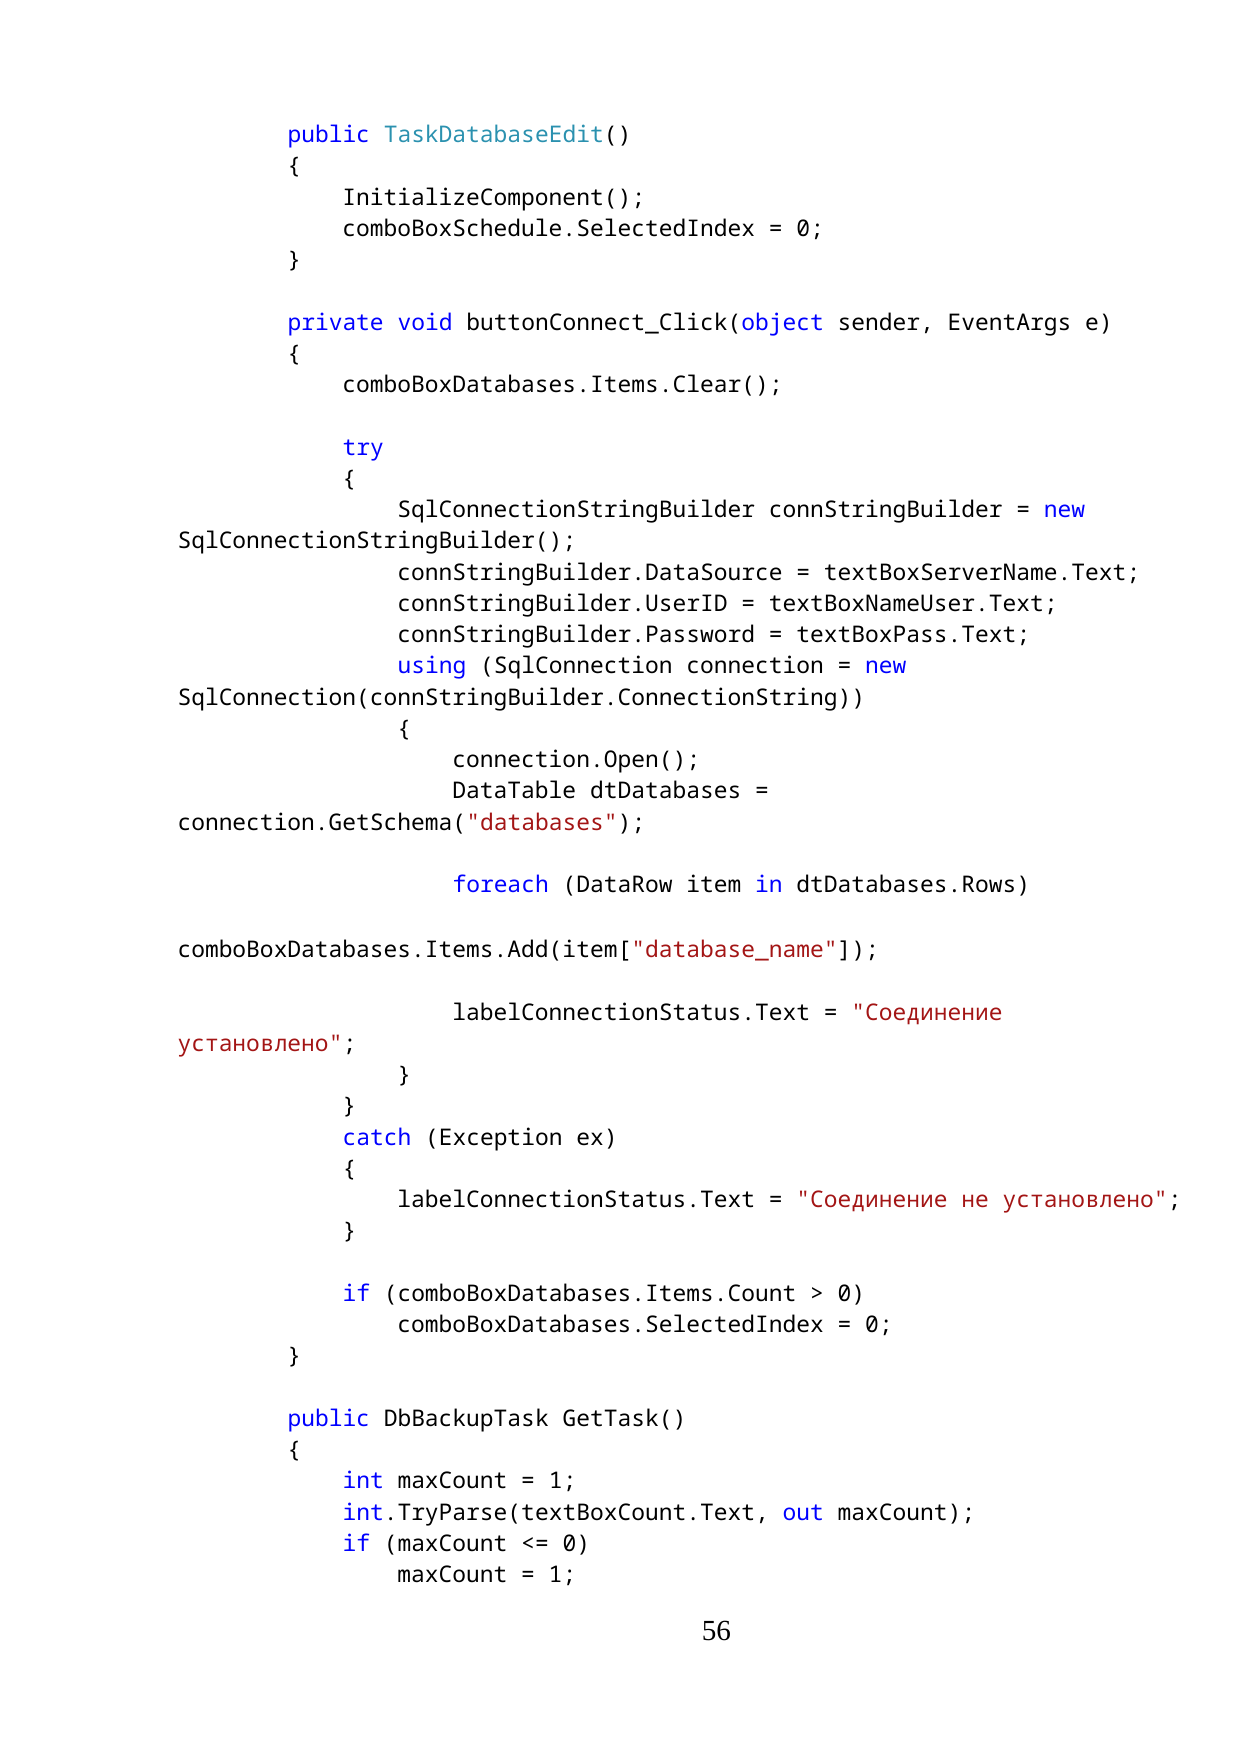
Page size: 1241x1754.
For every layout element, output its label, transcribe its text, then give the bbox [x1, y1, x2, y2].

text private void buttonConnect_Click(object sender, EventArgs e) [177, 306, 1181, 337]
text connection.Open(); [177, 743, 1181, 774]
text public TaskDatabaseEdit() [177, 118, 1181, 149]
text SqlConnectionStringBuilder connStringBuilder = new SqlConnectionStringBuilder(); [177, 493, 1181, 556]
text labelConnectionStatus.Text = "Соединение установлено"; [177, 995, 1181, 1058]
text public DbBackupTask GetTask() [177, 1402, 1181, 1433]
text comboBoxDatabases.SelectedIndex = 0; [177, 1308, 1181, 1339]
text catch (Exception ex) [177, 1120, 1181, 1152]
text if (comboBoxDatabases.Items.Count > 0) [177, 1277, 1181, 1308]
text foreach (DataRow item in dtDatabases.Rows) [177, 868, 1181, 899]
text } [177, 1089, 1181, 1120]
text comboBoxDatabases.Items.Clear(); [177, 368, 1181, 399]
text comboBoxDatabases.Items.Add(item["database_name"]); [177, 899, 1181, 964]
text comboBoxSchedule.SelectedIndex = 0; [177, 212, 1181, 243]
text connStringBuilder.Password = textBoxPass.Text; [177, 618, 1181, 649]
text connStringBuilder.UserID = textBoxNameUser.Text; [177, 587, 1181, 618]
text maxCount = 1; [177, 1558, 1181, 1589]
text if (maxCount <= 0) [177, 1527, 1181, 1558]
text { [177, 1433, 1181, 1464]
text InitializeComponent(); [177, 181, 1181, 212]
text } [177, 1339, 1181, 1370]
text int maxCount = 1; [177, 1464, 1181, 1495]
text try [177, 431, 1181, 462]
text int.TryParse(textBoxCount.Text, out maxCount); [177, 1495, 1181, 1527]
text { [177, 712, 1181, 743]
text { [177, 1152, 1181, 1183]
text { [177, 337, 1181, 368]
text } [177, 1214, 1181, 1245]
text } [177, 1058, 1181, 1089]
text labelConnectionStatus.Text = "Соединение не установлено"; [177, 1183, 1181, 1214]
text connStringBuilder.DataSource = textBoxServerName.Text; [177, 556, 1181, 587]
text { [177, 149, 1181, 181]
text DataTable dtDatabases = connection.GetSchema("databases"); [177, 774, 1181, 837]
text { [177, 462, 1181, 493]
text } [177, 243, 1181, 274]
text using (SqlConnection connection = new SqlConnection(connStringBuilder.ConnectionString)) [177, 649, 1181, 712]
